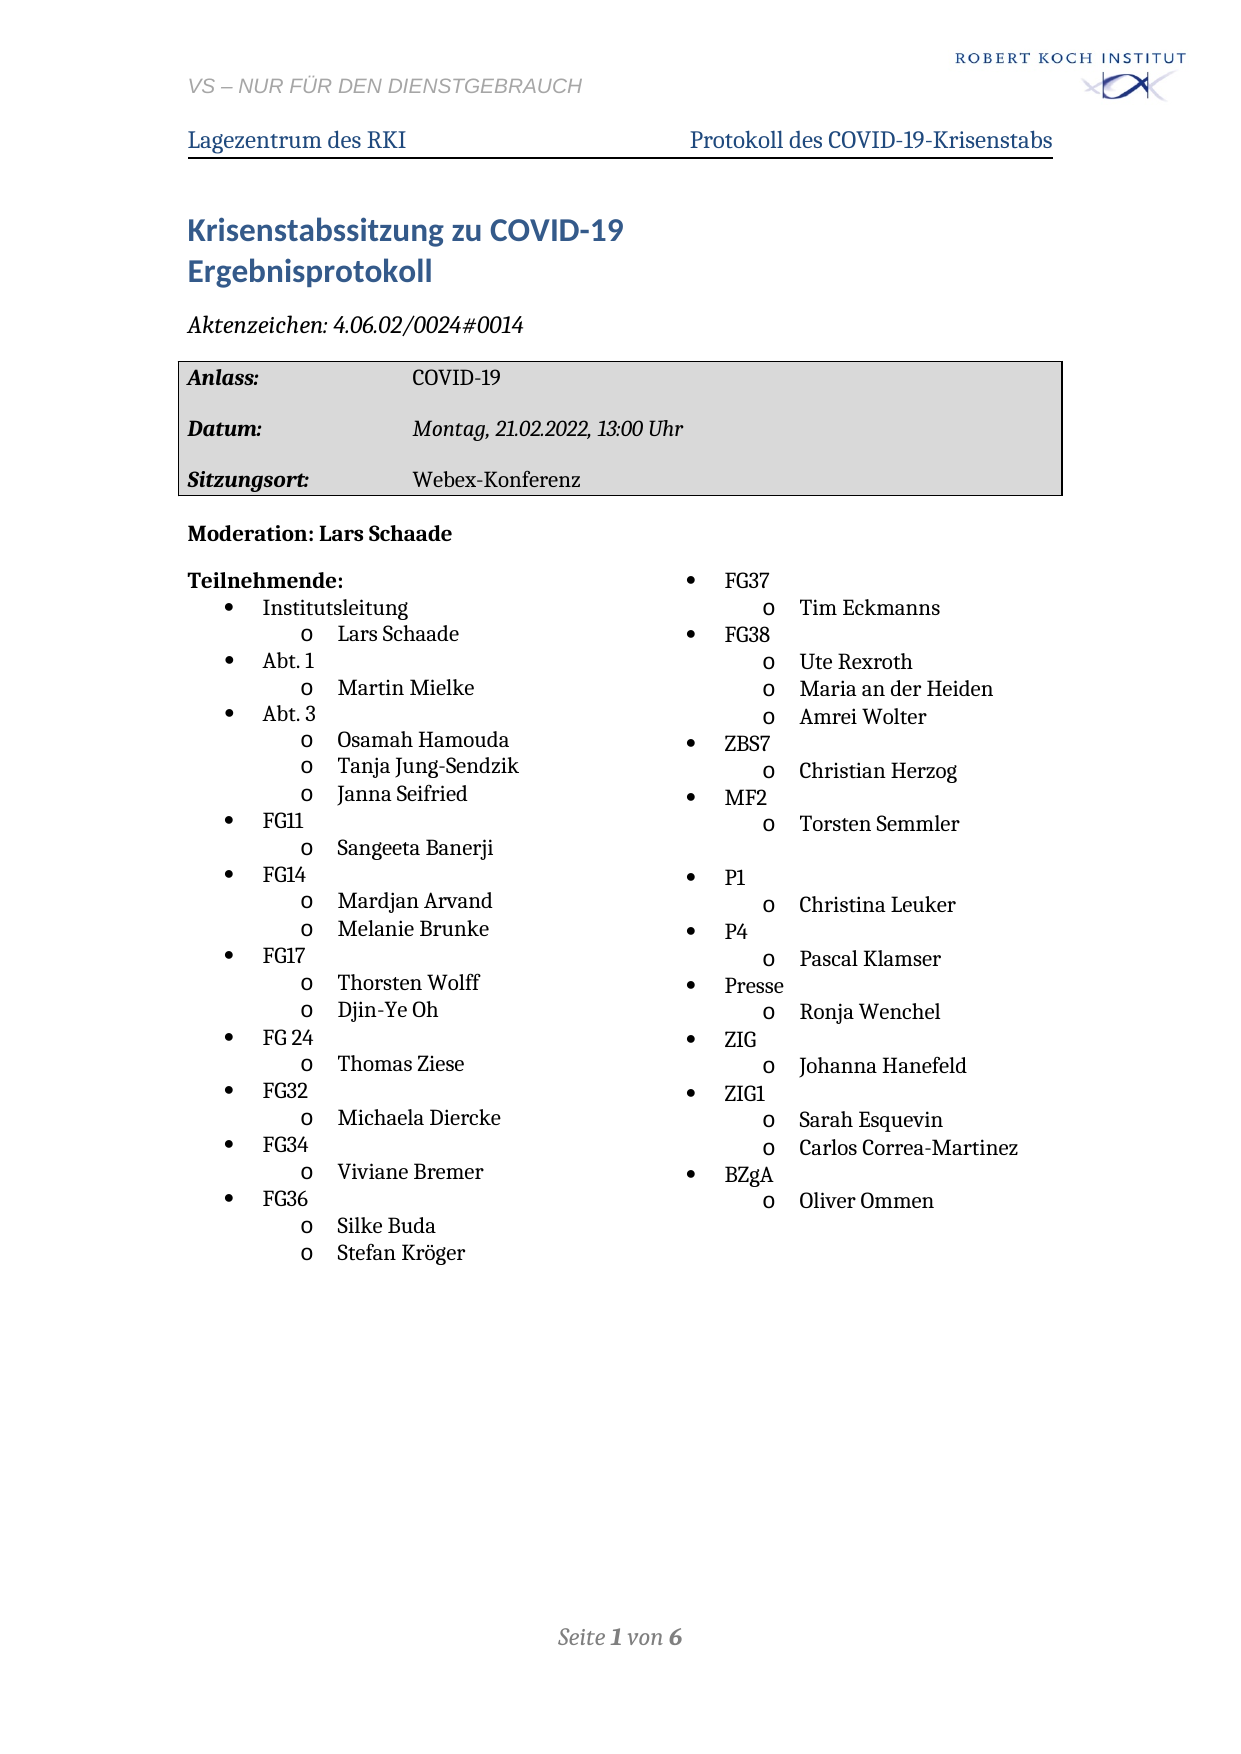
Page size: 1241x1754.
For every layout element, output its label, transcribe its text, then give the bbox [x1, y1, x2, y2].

list Michaela Diercke [300, 1105, 591, 1132]
list ZIG [687, 1027, 1053, 1053]
list FG37 [687, 568, 1053, 595]
list Amrei Wolter [762, 703, 1053, 731]
text Teilnehmende: [187, 568, 591, 595]
list Mardjan Arvand [300, 888, 591, 916]
text Datum: [179, 412, 1061, 442]
list FG38 [687, 622, 1053, 648]
text Sitzungsort: [179, 463, 1061, 495]
list FG36 [225, 1186, 591, 1212]
picture [947, 28, 1207, 105]
list Institutsleitung [225, 595, 591, 621]
list Sarah Esquevin [762, 1107, 1053, 1134]
list Pascal Klamser [762, 945, 1053, 973]
list Lars Schaade [300, 621, 591, 648]
list Viviane Bremer [300, 1158, 591, 1186]
list P1 [687, 865, 1053, 891]
text Ergebnisprotokoll [187, 249, 1053, 290]
list Ronja Wenchel [762, 999, 1053, 1027]
list ZIG1 [687, 1081, 1053, 1107]
list Tim Eckmanns [762, 595, 1053, 622]
list MF2 [687, 785, 1053, 811]
list Ute Rexroth [762, 648, 1053, 676]
list Sangeeta Banerji [300, 834, 591, 862]
text Anlass: [179, 362, 1061, 391]
list FG32 [225, 1078, 591, 1105]
list ZBS7 [687, 731, 1053, 757]
list Christina Leuker [762, 891, 1053, 919]
list BZgA [687, 1162, 1053, 1188]
list FG 24 [225, 1024, 591, 1051]
list Oliver Ommen [762, 1188, 1053, 1216]
list FG17 [225, 943, 591, 969]
list Tanja Jung-Sendzik [300, 753, 591, 780]
list Martin Mielke [300, 674, 591, 701]
list Christian Herzog [762, 757, 1053, 785]
list Maria an der Heiden [762, 676, 1053, 703]
list FG14 [225, 862, 591, 888]
text Moderation: Lars Schaade [187, 521, 1053, 547]
list Presse [687, 973, 1053, 999]
list Janna Seifried [300, 780, 591, 808]
list Silke Buda [300, 1212, 591, 1240]
list Thorsten Wolff [300, 969, 591, 997]
subtitle Krisenstabssitzung zu COVID-19 [187, 209, 1053, 249]
list Osamah Hamouda [300, 726, 591, 753]
list P4 [687, 919, 1053, 945]
list FG34 [225, 1132, 591, 1158]
list Thomas Ziese [300, 1051, 591, 1078]
list Torsten Semmler [762, 811, 1053, 839]
list FG11 [225, 808, 591, 834]
list Stefan Kröger [300, 1240, 591, 1267]
list Johanna Hanefeld [762, 1053, 1053, 1081]
text Aktenzeichen: 4.06.02/0024#0014 [187, 311, 1053, 340]
list Djin-Ye Oh [300, 997, 591, 1024]
list Abt. 1 [225, 648, 591, 674]
list Abt. 3 [225, 701, 591, 726]
list Melanie Brunke [300, 916, 591, 943]
list Carlos Correa-Martinez [762, 1134, 1053, 1162]
